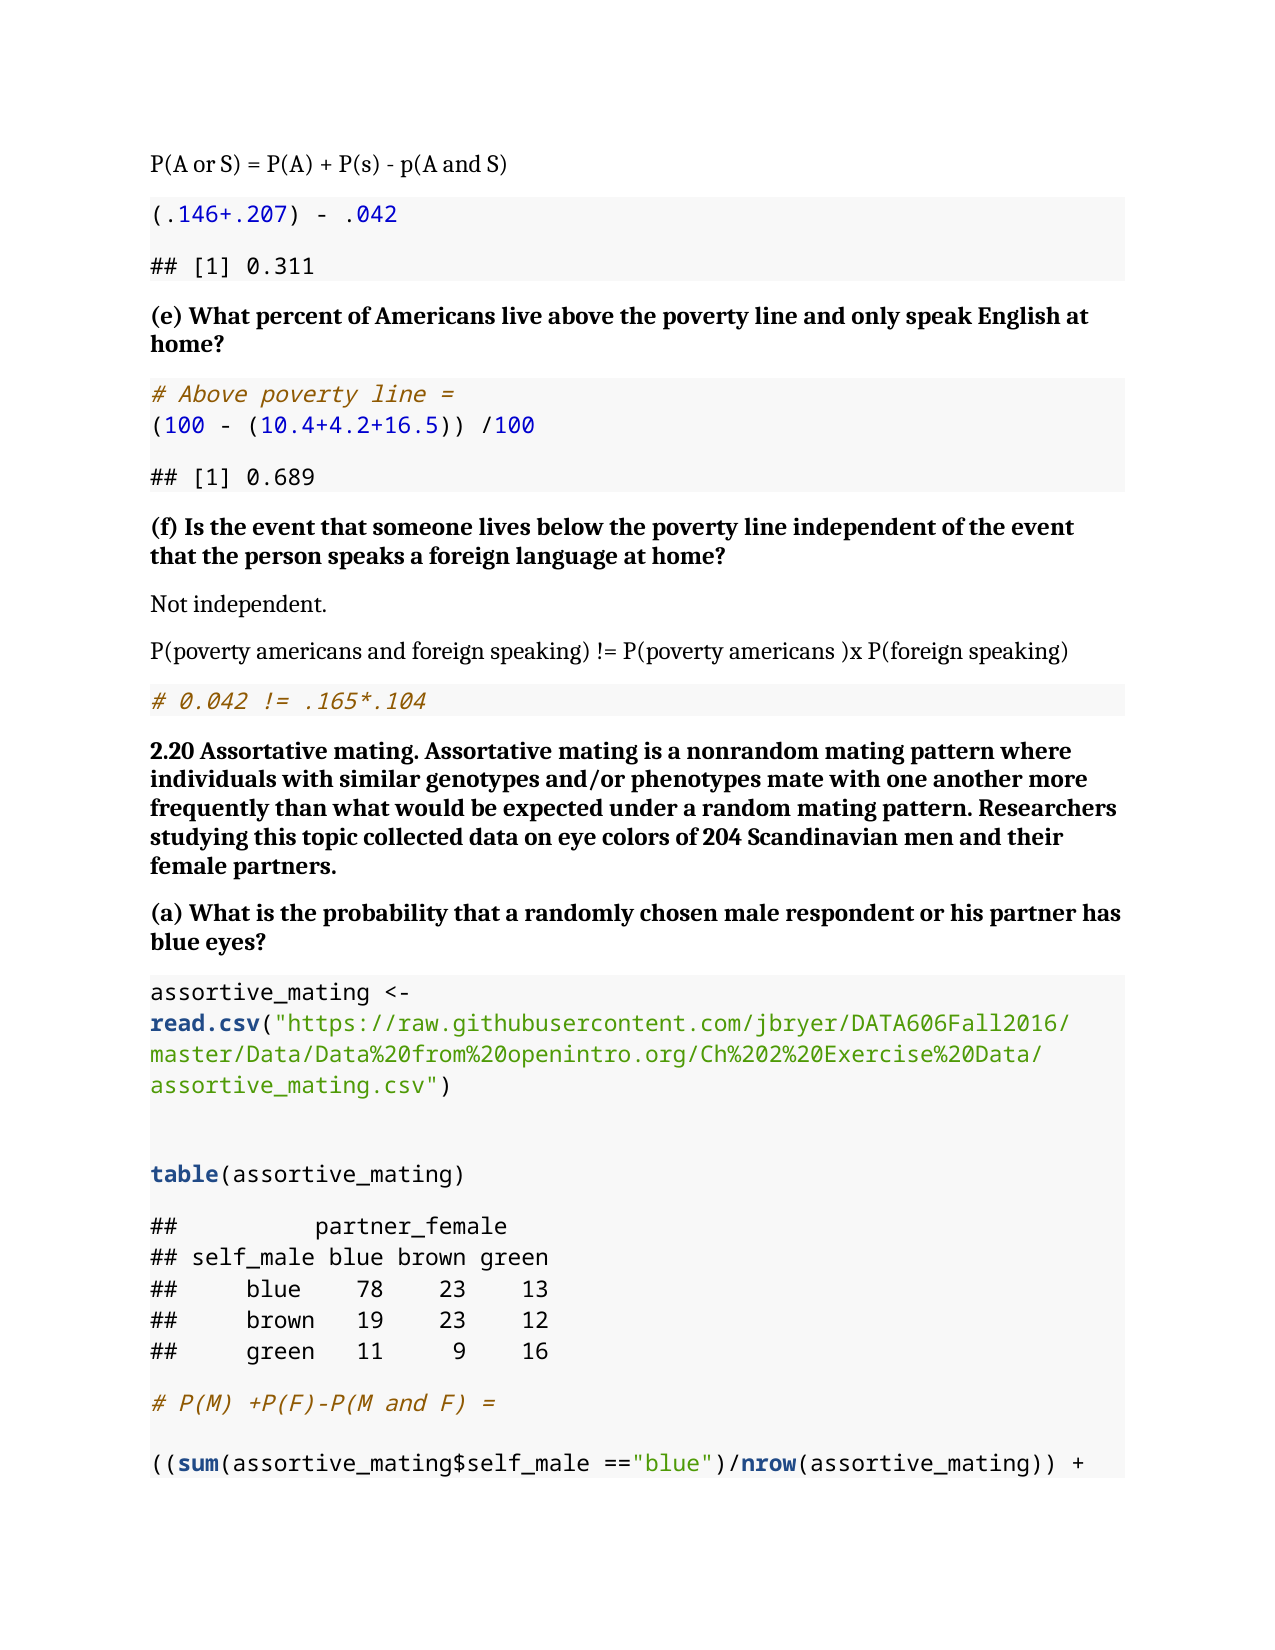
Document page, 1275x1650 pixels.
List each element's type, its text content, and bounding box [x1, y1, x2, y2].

text ## [1] 0.311 [150, 249, 1125, 281]
text (e) What percent of Americans live above the poverty line and only speak English at home? [150, 302, 1125, 359]
text # Above poverty line = (100 - (10.4+4.2+16.5)) /100 [452, 378, 1125, 440]
text (a) What is the probability that a randomly chosen male respondent or his partner has blue eyes? [150, 899, 1125, 957]
text Not independent. [150, 589, 1125, 618]
text # 0.042 != .165*.104 [150, 684, 1125, 716]
text P(A or S) = P(A) + P(s) - p(A and S) [150, 150, 1125, 179]
text ## [1] 0.689 [150, 461, 1125, 492]
text ## partner_female ## self_male blue brown green ## blue 78 23 13 ## brown 19 23 12 ## green 11 9 16 [150, 1210, 1125, 1366]
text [150, 1387, 1125, 1478]
text (f) Is the event that someone lives below the poverty line independent of the event that the person speaks a foreign language at home? [150, 513, 1125, 571]
text 2.20 Assortative mating. Assortative mating is a nonrandom mating pattern where individuals with similar genotypes and/or phenotypes mate with one another more frequently than what would be expected under a random mating pattern. Researchers studying this topic collected data on eye colors of 204 Scandinavian men and their female partners. [150, 737, 1125, 880]
text P(poverty americans and foreign speaking) != P(poverty americans )x P(foreign speaking) [150, 637, 1125, 666]
text assortive_mating <- read.csv("https://raw.githubusercontent.com/jbryer/DATA606Fall2016/master/Data/Data%20from%20openintro.org/Ch%202%20Exercise%20Data/assortive_mating.csv") table(assortive_mating) [150, 975, 1125, 1189]
text (.146+.207) - .042 [150, 197, 1125, 229]
